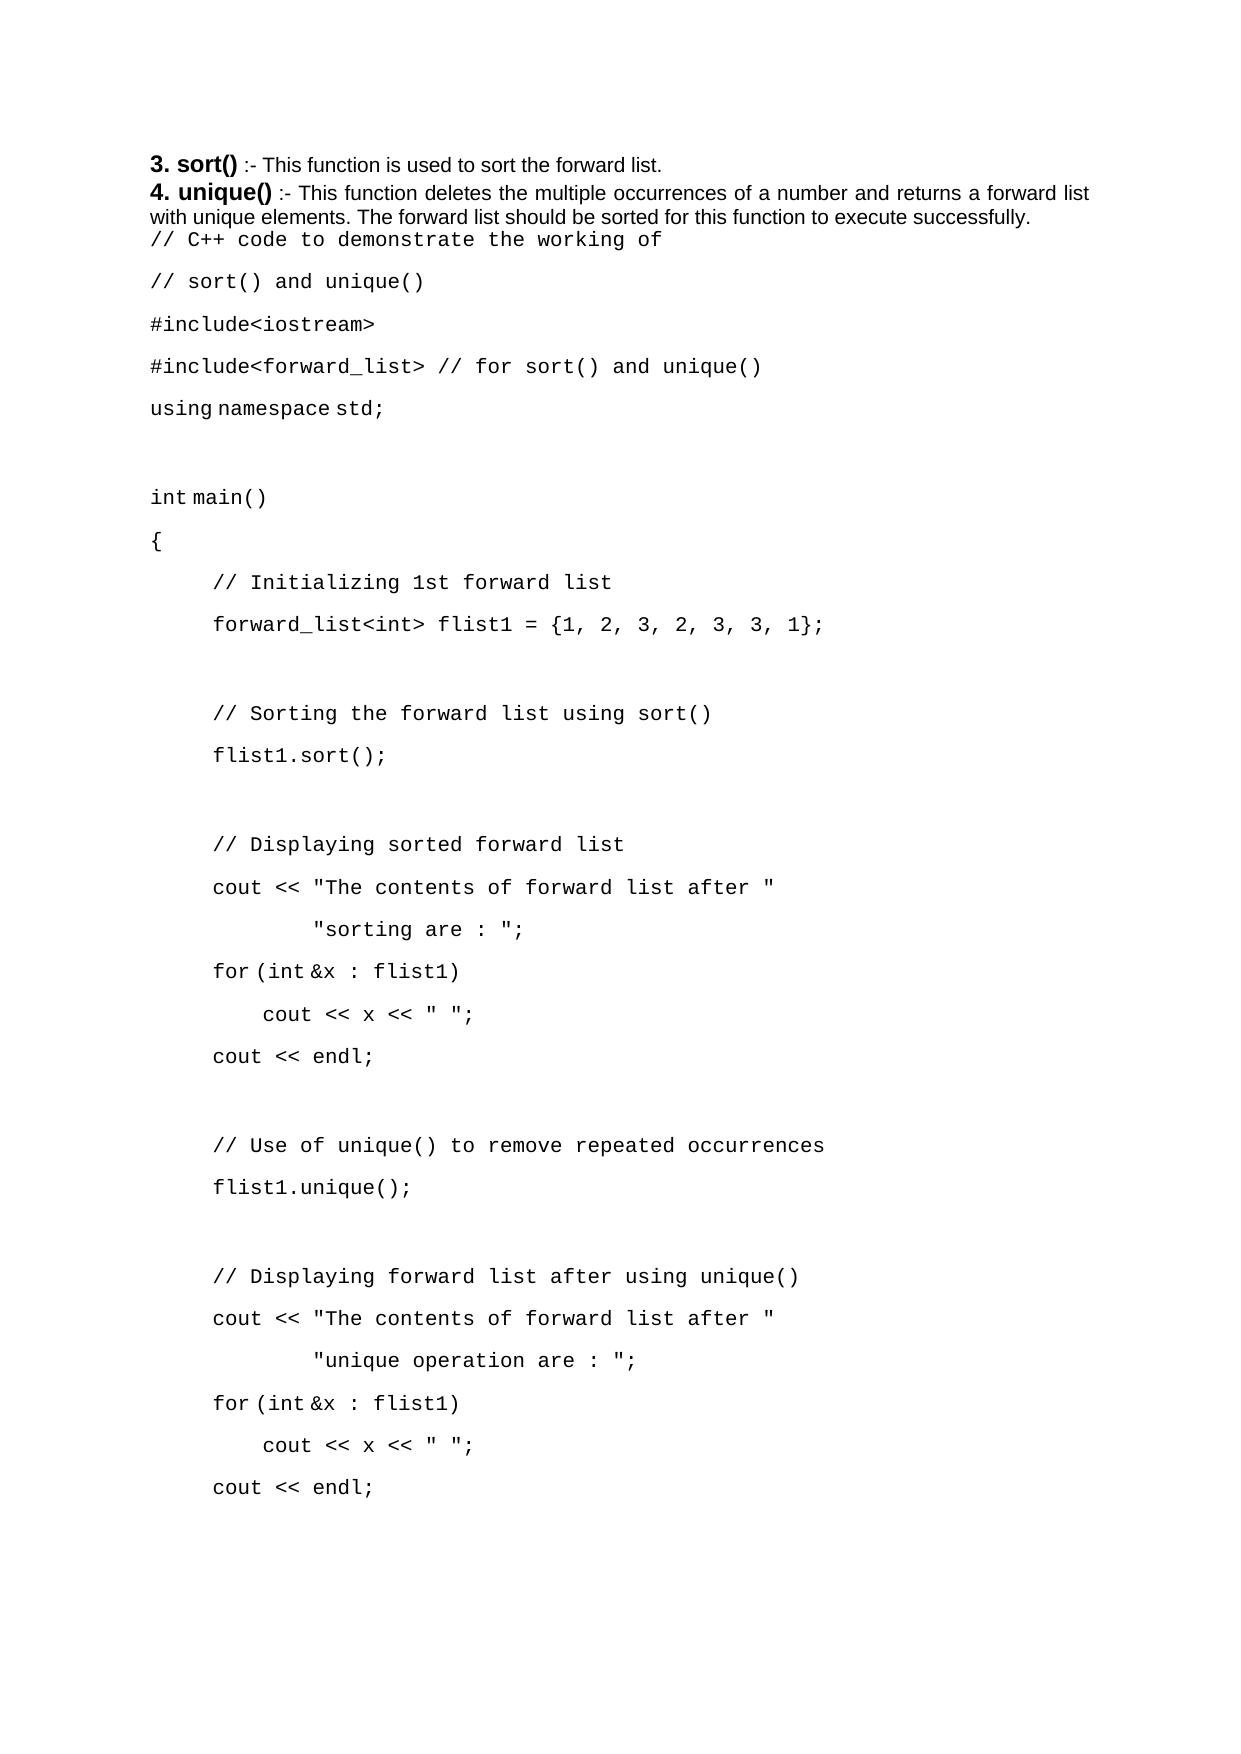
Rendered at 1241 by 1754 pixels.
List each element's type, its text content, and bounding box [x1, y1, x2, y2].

text 4. unique() :- This function deletes the multiple occurrences of a number and returns a forward list with unique elements. The forward list should be sorted for this function to execute successfully. [150, 178, 1090, 229]
text 3. sort() :- This function is used to sort the forward list. [150, 150, 1090, 178]
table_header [150, 229, 1200, 1566]
